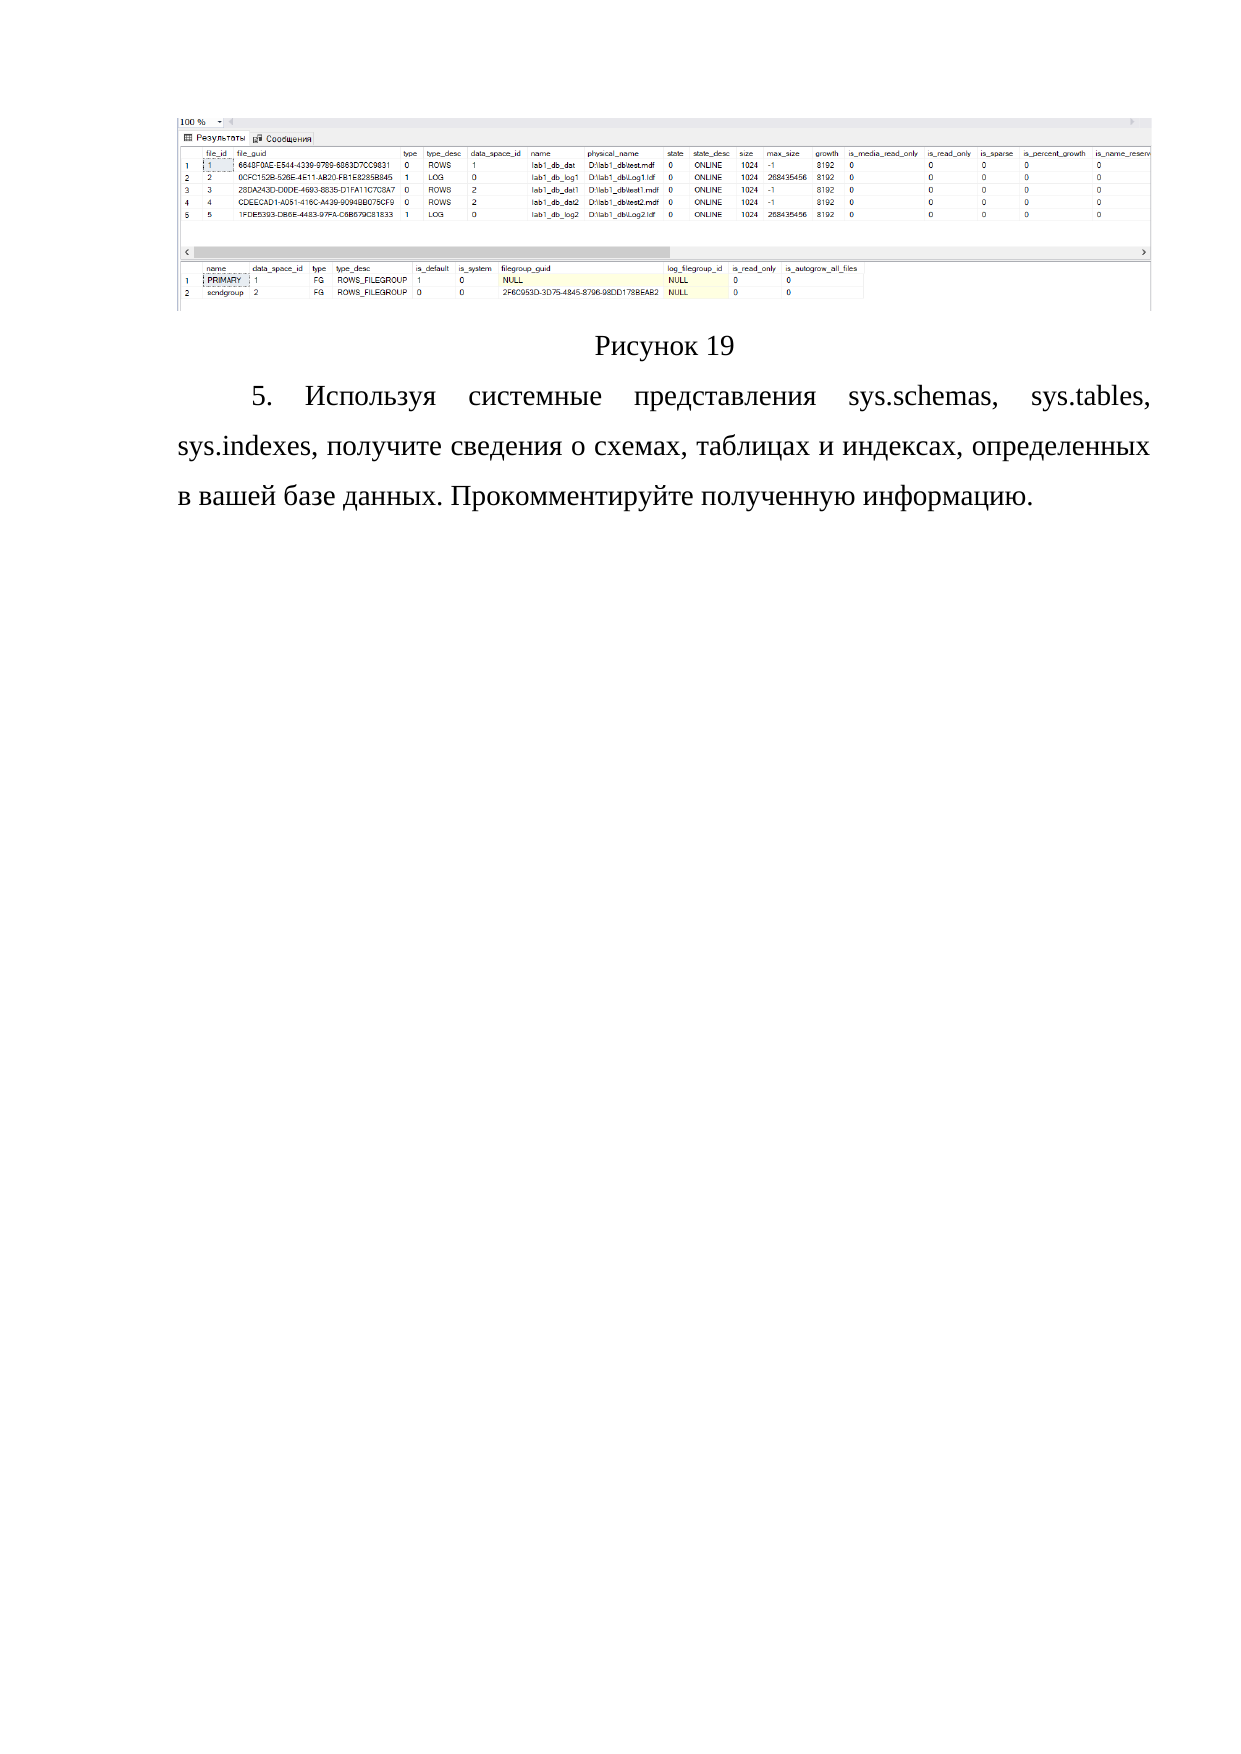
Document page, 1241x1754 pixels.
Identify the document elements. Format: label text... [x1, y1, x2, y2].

text 5. Используя системные представления sys.schemas, sys.tables, sys.indexes, получите сведения о схемах, таблицах и индексах, определенных в вашей базе данных. Прокомментируйте полученную информацию. [177, 378, 1152, 512]
picture [177, 118, 1152, 311]
text Рисунок 19 [177, 328, 1152, 361]
